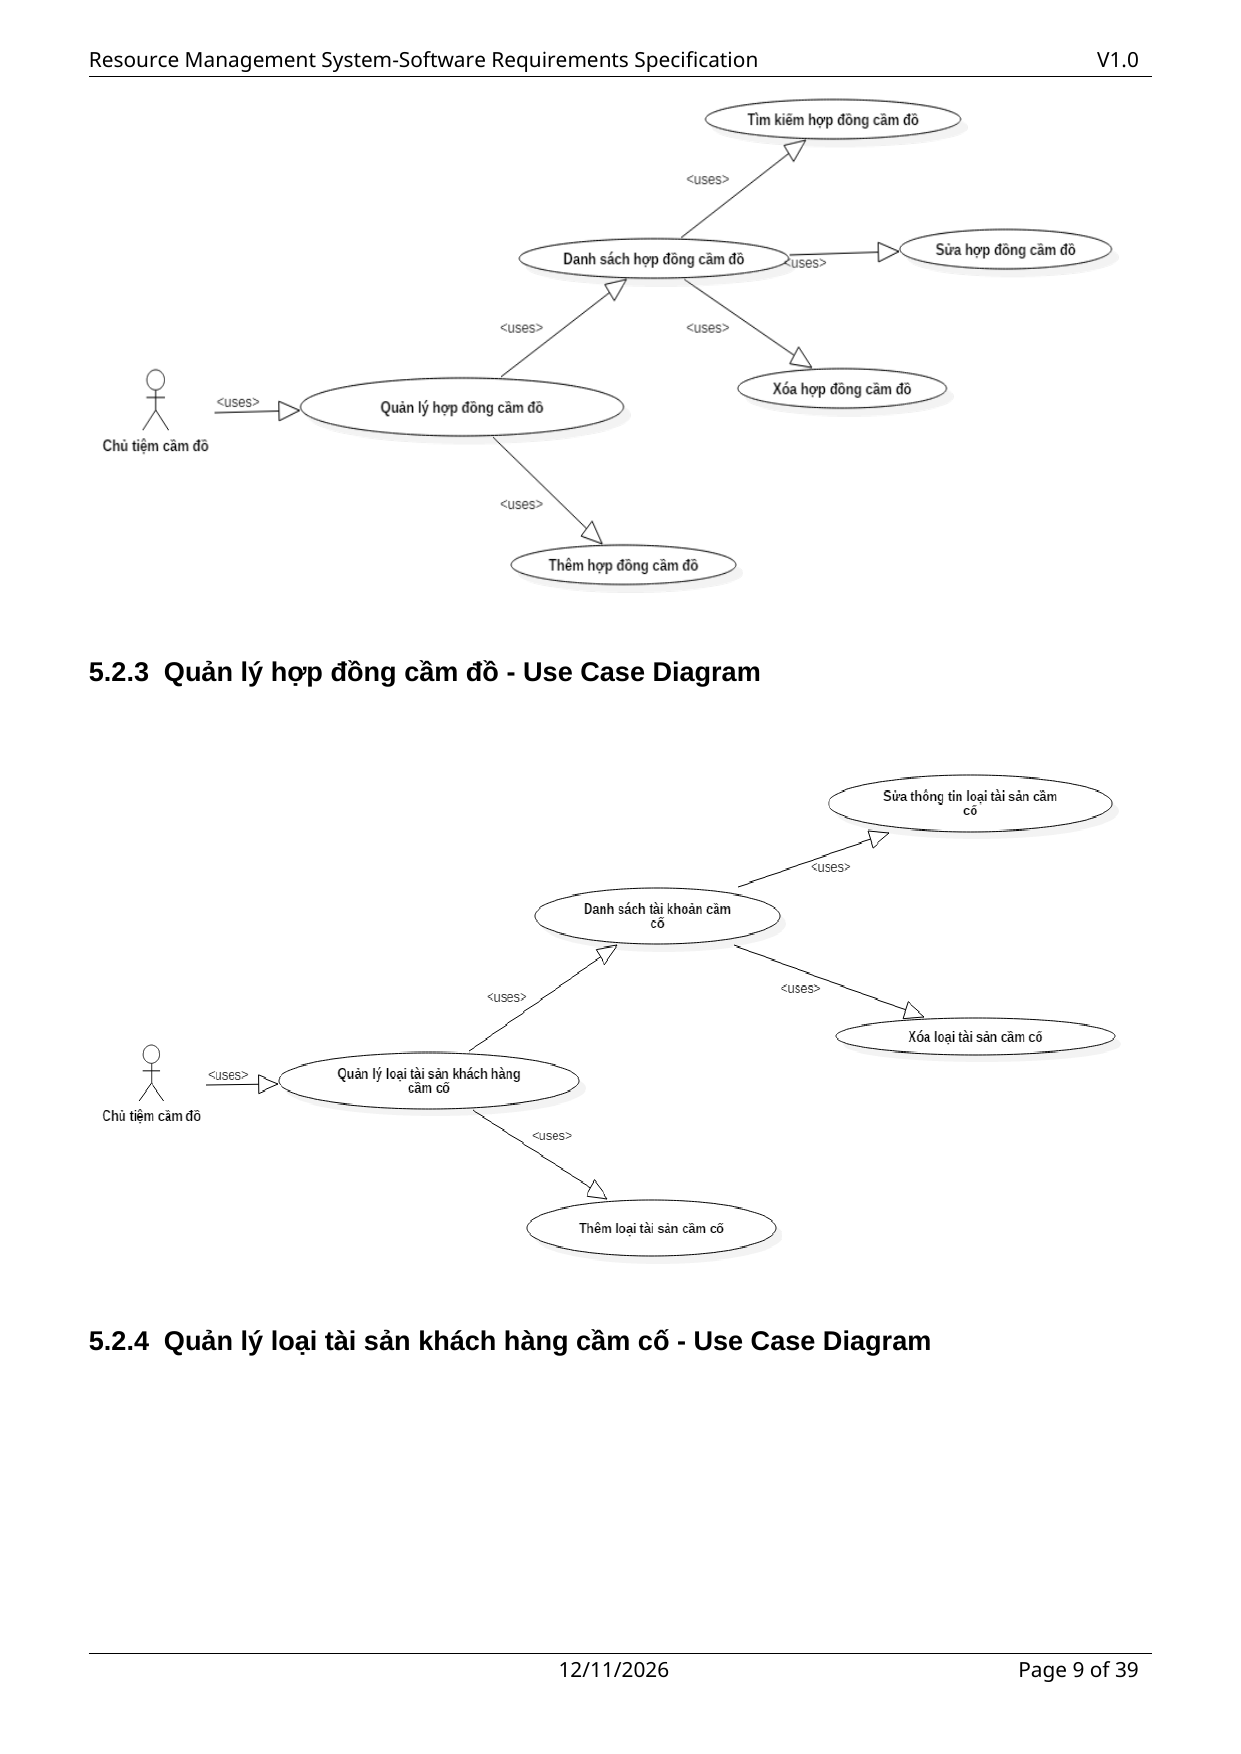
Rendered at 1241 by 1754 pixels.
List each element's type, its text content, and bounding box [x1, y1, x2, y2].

subtitle Quản lý hợp đồng cầm đồ - Use Case Diagram [89, 656, 1152, 687]
subtitle Quản lý loại tài sản khách hàng cầm cố - Use Case Diagram [89, 1325, 1152, 1356]
picture [88, 765, 1152, 1300]
picture [88, 88, 1152, 631]
